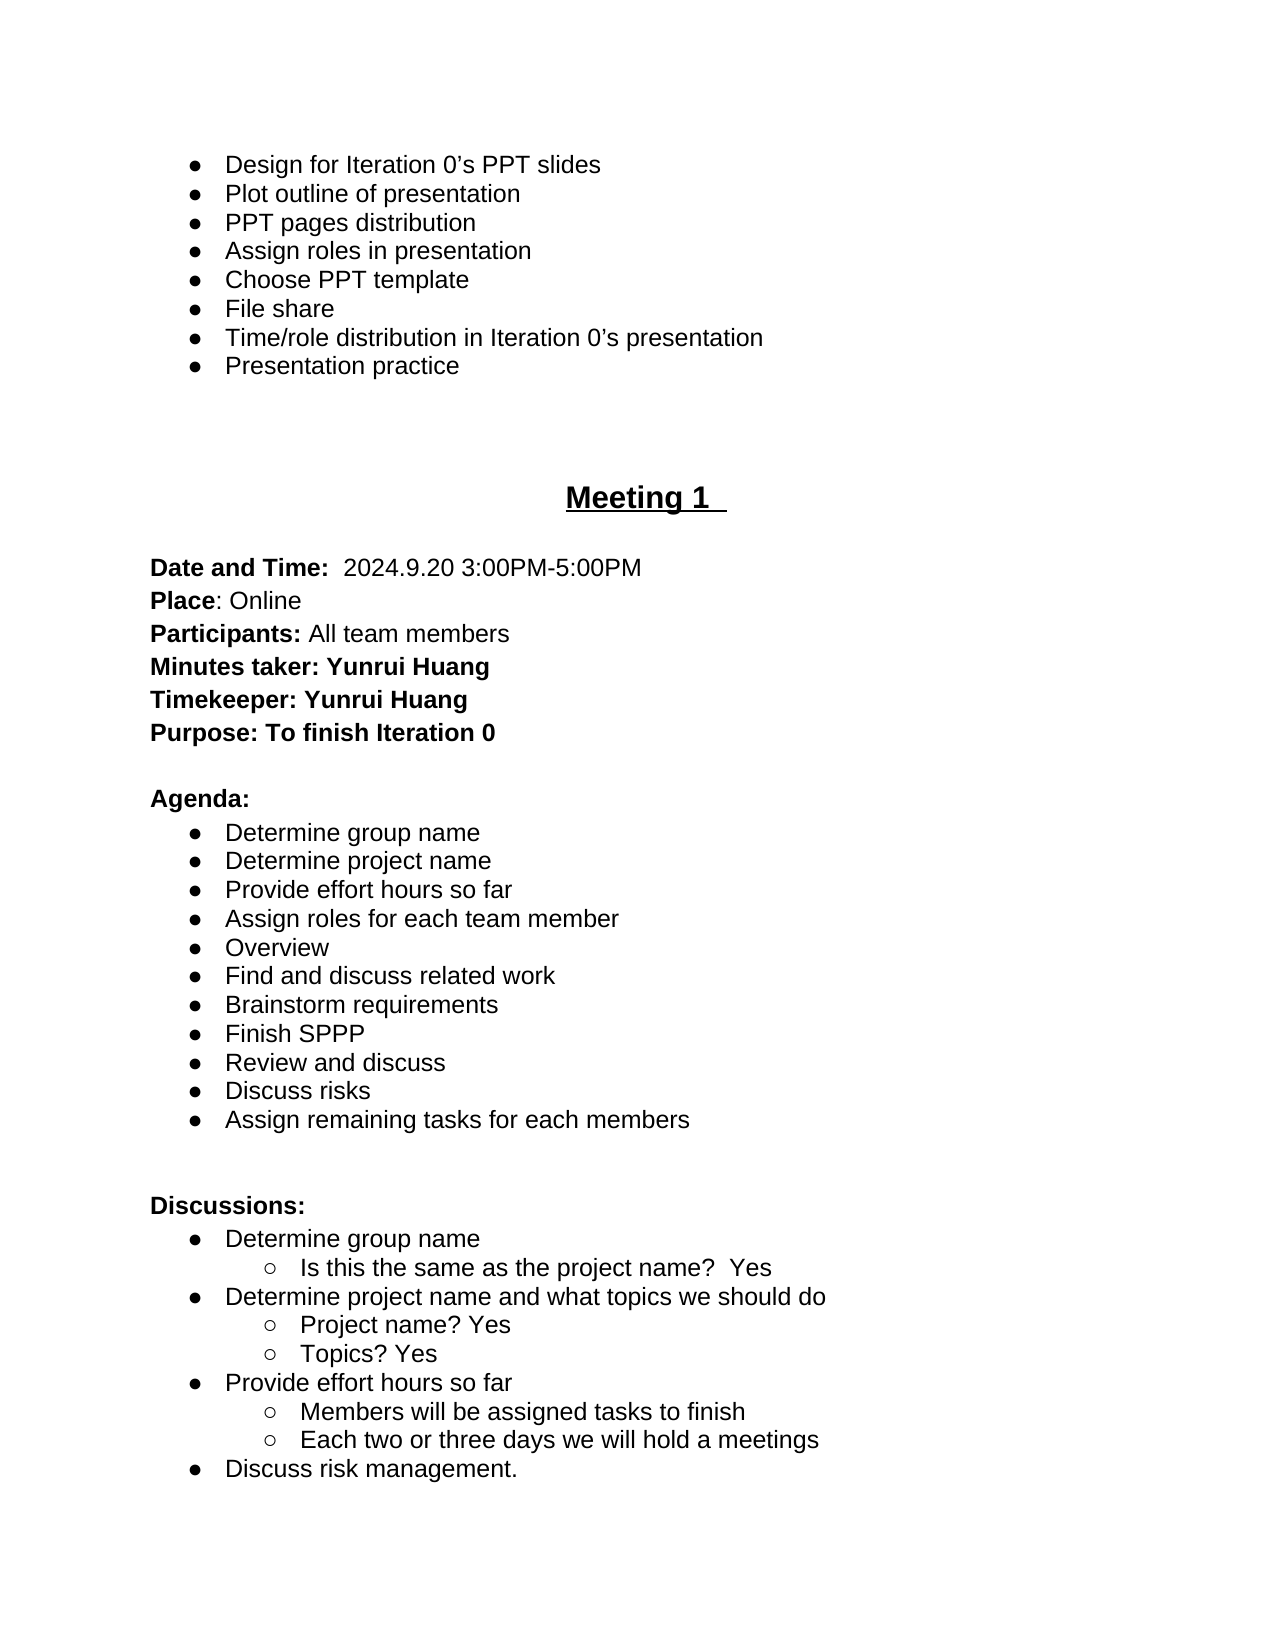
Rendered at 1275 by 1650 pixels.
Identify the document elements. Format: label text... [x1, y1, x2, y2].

list Determine project name [187, 846, 1125, 875]
list Is this the same as the project name? Yes [262, 1253, 1125, 1282]
list Determine project name and what topics we should do [187, 1282, 1125, 1311]
list Overview [187, 932, 1125, 961]
list Design for Iteration 0’s PPT slides [187, 150, 1125, 179]
text Purpose: To finish Iteration 0 [150, 718, 1125, 747]
list Assign roles in presentation [187, 236, 1125, 265]
text Minutes taker: Yunrui Huang [150, 652, 1125, 681]
text Meeting 1 [150, 479, 1125, 515]
text Discussions: [150, 1191, 1125, 1220]
text Agenda: [150, 784, 1125, 813]
text Participants: All team members [150, 619, 1125, 648]
list Plot outline of presentation [187, 179, 1125, 207]
list Brainstorm requirements [187, 990, 1125, 1019]
text Place: Online [150, 586, 1125, 615]
text Timekeeper: Yunrui Huang [150, 685, 1125, 714]
list Assign roles for each team member [187, 904, 1125, 932]
list File share [187, 294, 1125, 322]
list Each two or three days we will hold a meetings [262, 1426, 1125, 1454]
list Determine group name [187, 817, 1125, 846]
list PPT pages distribution [187, 207, 1125, 236]
list Time/role distribution in Iteration 0’s presentation [187, 322, 1125, 351]
list Discuss risks [187, 1076, 1125, 1105]
list Choose PPT template [187, 265, 1125, 294]
list Finish SPPP [187, 1019, 1125, 1047]
text Date and Time: 2024.9.20 3:00PM-5:00PM [150, 553, 1125, 582]
list Project name? Yes [262, 1311, 1125, 1339]
list Topics? Yes [262, 1339, 1125, 1368]
list Review and discuss [187, 1047, 1125, 1076]
list Find and discuss related work [187, 961, 1125, 990]
list Members will be assigned tasks to finish [262, 1397, 1125, 1426]
list Determine group name [187, 1224, 1125, 1253]
list Provide effort hours so far [187, 875, 1125, 904]
list Assign remaining tasks for each members [187, 1105, 1125, 1134]
list Provide effort hours so far [187, 1368, 1125, 1397]
list Presentation practice [187, 351, 1125, 380]
list Discuss risk management. [187, 1454, 1125, 1483]
